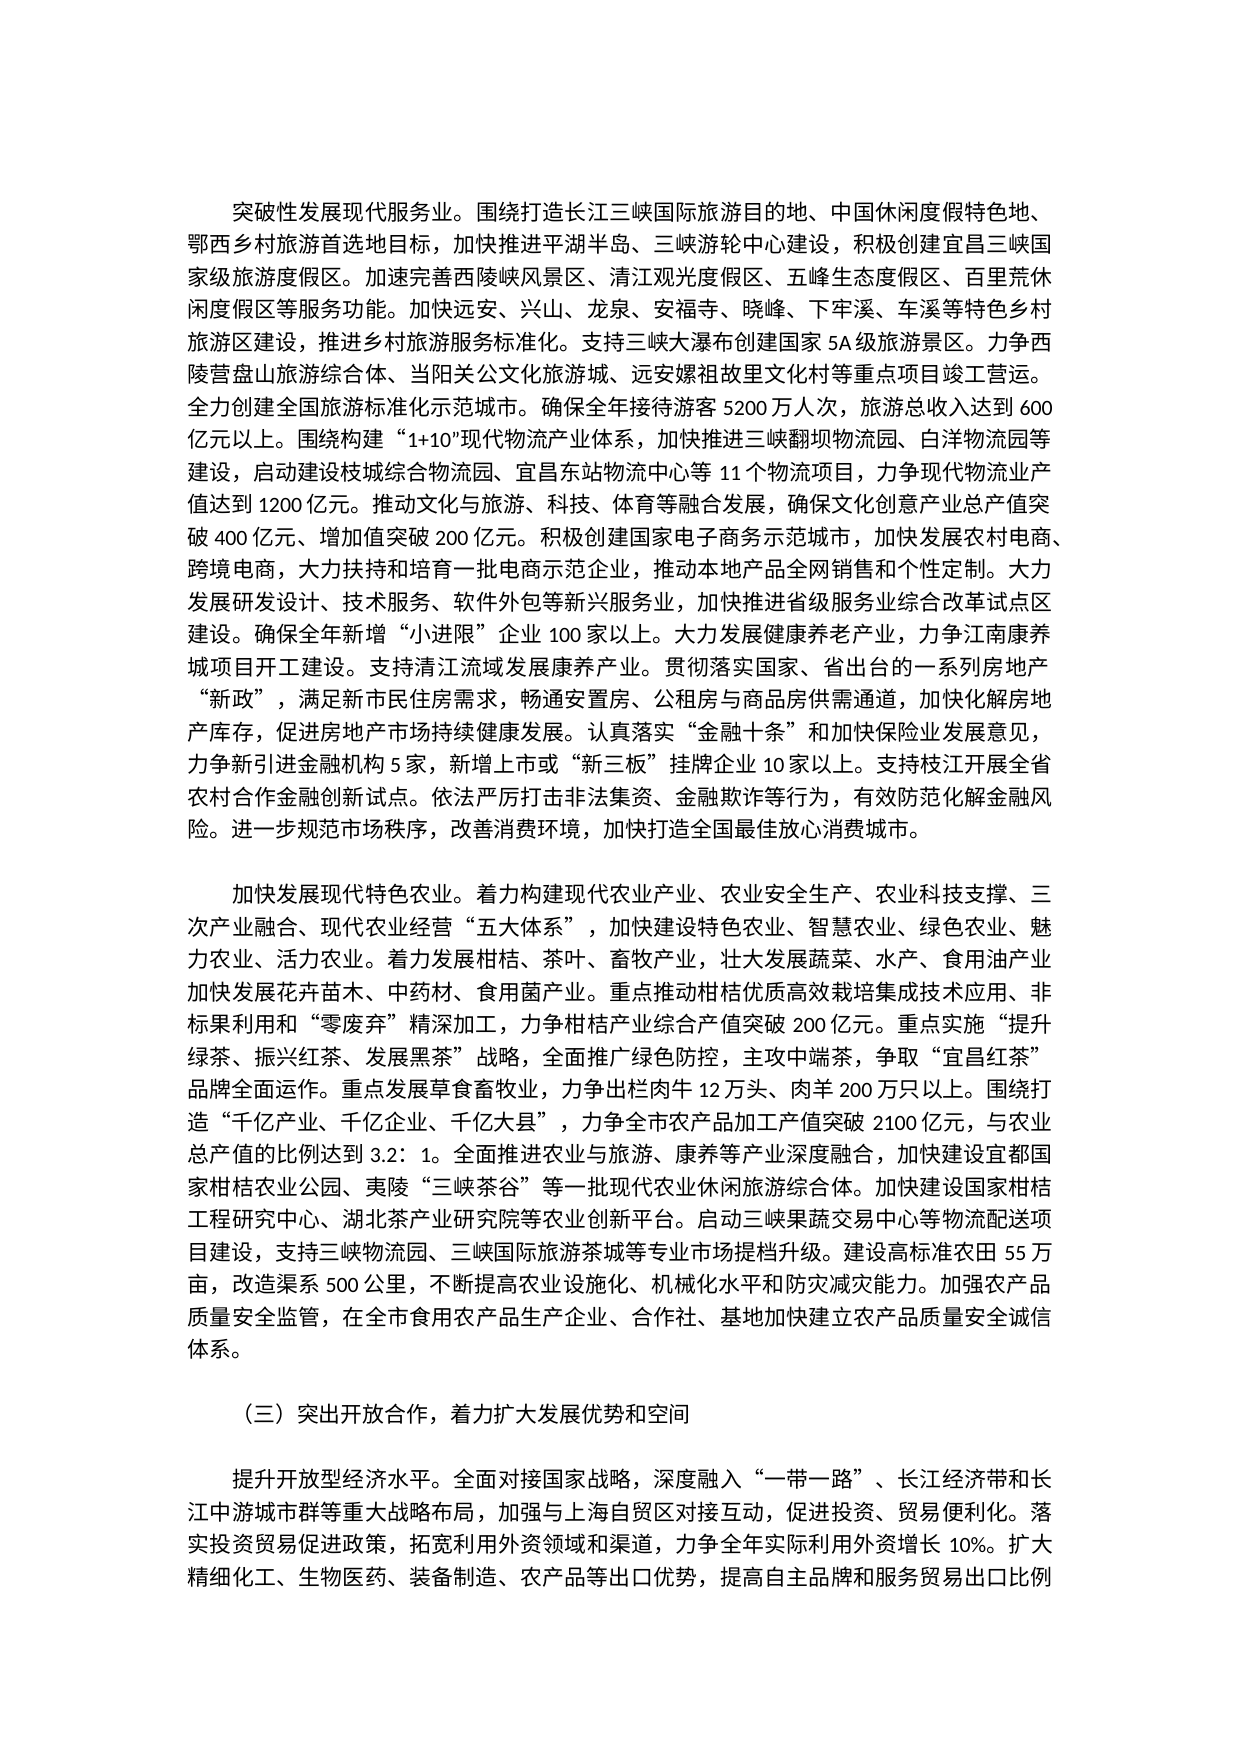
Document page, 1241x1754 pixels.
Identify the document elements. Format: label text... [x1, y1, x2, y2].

text （三）突出开放合作，着力扩大发展优势和空间 [187, 1397, 1053, 1429]
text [187, 1462, 1053, 1592]
text 加快发展现代特色农业。着力构建现代农业产业、农业安全生产、农业科技支撑、三次产业融合、现代农业经营“五大体系”，加快建设特色农业、智慧农业、绿色农业、魅力农业、活力农业。着力发展柑桔、茶叶、畜牧产业，壮大发展蔬菜、水产、食用油产业，加快发展花卉苗木、中药材、食用菌产业。重点推动柑桔优质高效栽培集成技术应用、非标果利用和“零废弃”精深加工，力争柑桔产业综合产值突破200亿元。重点实施“提升绿茶、振兴红茶、发展黑茶”战略，全面推广绿色防控，主攻中端茶，争取“宜昌红茶”品牌全面运作。重点发展草食畜牧业，力争出栏肉牛12万头、肉羊200万只以上。围绕打造“千亿产业、千亿企业、千亿大县”，力争全市农产品加工产值突破2100亿元，与农业总产值的比例达到3.2：1。全面推进农业与旅游、康养等产业深度融合，加快建设宜都国家柑桔农业公园、夷陵“三峡茶谷”等一批现代农业休闲旅游综合体。加快建设国家柑桔工程研究中心、湖北茶产业研究院等农业创新平台。启动三峡果蔬交易中心等物流配送项目建设，支持三峡物流园、三峡国际旅游茶城等专业市场提档升级。建设高标准农田55万亩，改造渠系500公里，不断提高农业设施化、机械化水平和防灾减灾能力。加强农产品质量安全监管，在全市食用农产品生产企业、合作社、基地加快建立农产品质量安全诚信体系。 [187, 877, 1053, 1364]
text 突破性发展现代服务业。围绕打造长江三峡国际旅游目的地、中国休闲度假特色地、鄂西乡村旅游首选地目标，加快推进平湖半岛、三峡游轮中心建设，积极创建宜昌三峡国家级旅游度假区。加速完善西陵峡风景区、清江观光度假区、五峰生态度假区、百里荒休闲度假区等服务功能。加快远安、兴山、龙泉、安福寺、晓峰、下牢溪、车溪等特色乡村旅游区建设，推进乡村旅游服务标准化。支持三峡大瀑布创建国家5A级旅游景区。力争西陵营盘山旅游综合体、当阳关公文化旅游城、远安嫘祖故里文化村等重点项目竣工营运。全力创建全国旅游标准化示范城市。确保全年接待游客5200万人次，旅游总收入达到600亿元以上。围绕构建“1+10”现代物流产业体系，加快推进三峡翻坝物流园、白洋物流园等建设，启动建设枝城综合物流园、宜昌东站物流中心等11个物流项目，力争现代物流业产值达到1200亿元。推动文化与旅游、科技、体育等融合发展，确保文化创意产业总产值突破400亿元、增加值突破200亿元。积极创建国家电子商务示范城市，加快发展农村电商、跨境电商，大力扶持和培育一批电商示范企业，推动本地产品全网销售和个性定制。大力发展研发设计、技术服务、软件外包等新兴服务业，加快推进省级服务业综合改革试点区建设。确保全年新增“小进限”企业100家以上。大力发展健康养老产业，力争江南康养城项目开工建设。支持清江流域发展康养产业。贯彻落实国家、省出台的一系列房地产“新政”，满足新市民住房需求，畅通安置房、公租房与商品房供需通道，加快化解房地产库存，促进房地产市场持续健康发展。认真落实“金融十条”和加快保险业发展意见，力争新引进金融机构5家，新增上市或“新三板”挂牌企业10家以上。支持枝江开展全省农村合作金融创新试点。依法严厉打击非法集资、金融欺诈等行为，有效防范化解金融风险。进一步规范市场秩序，改善消费环境，加快打造全国最佳放心消费城市。 [187, 194, 1053, 844]
